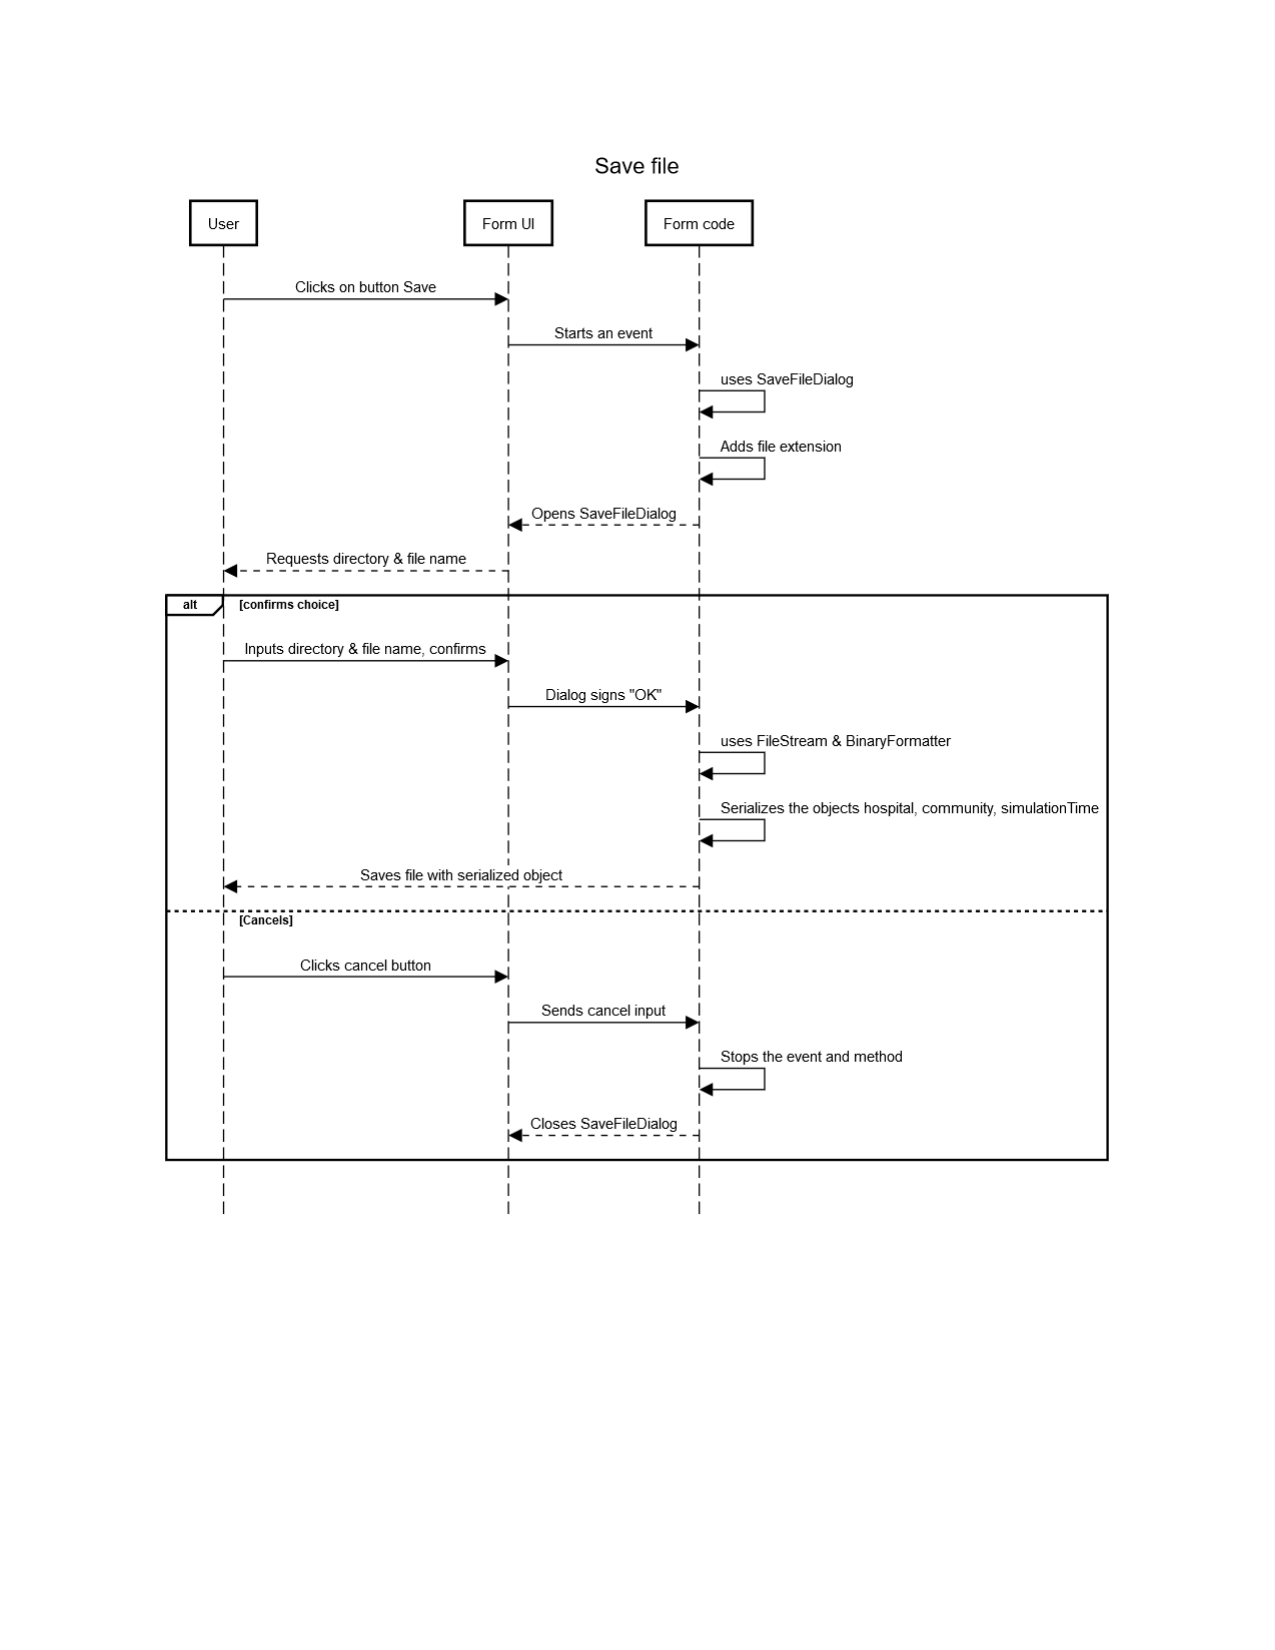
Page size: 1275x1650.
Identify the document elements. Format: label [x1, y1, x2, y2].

picture [150, 150, 1123, 1217]
